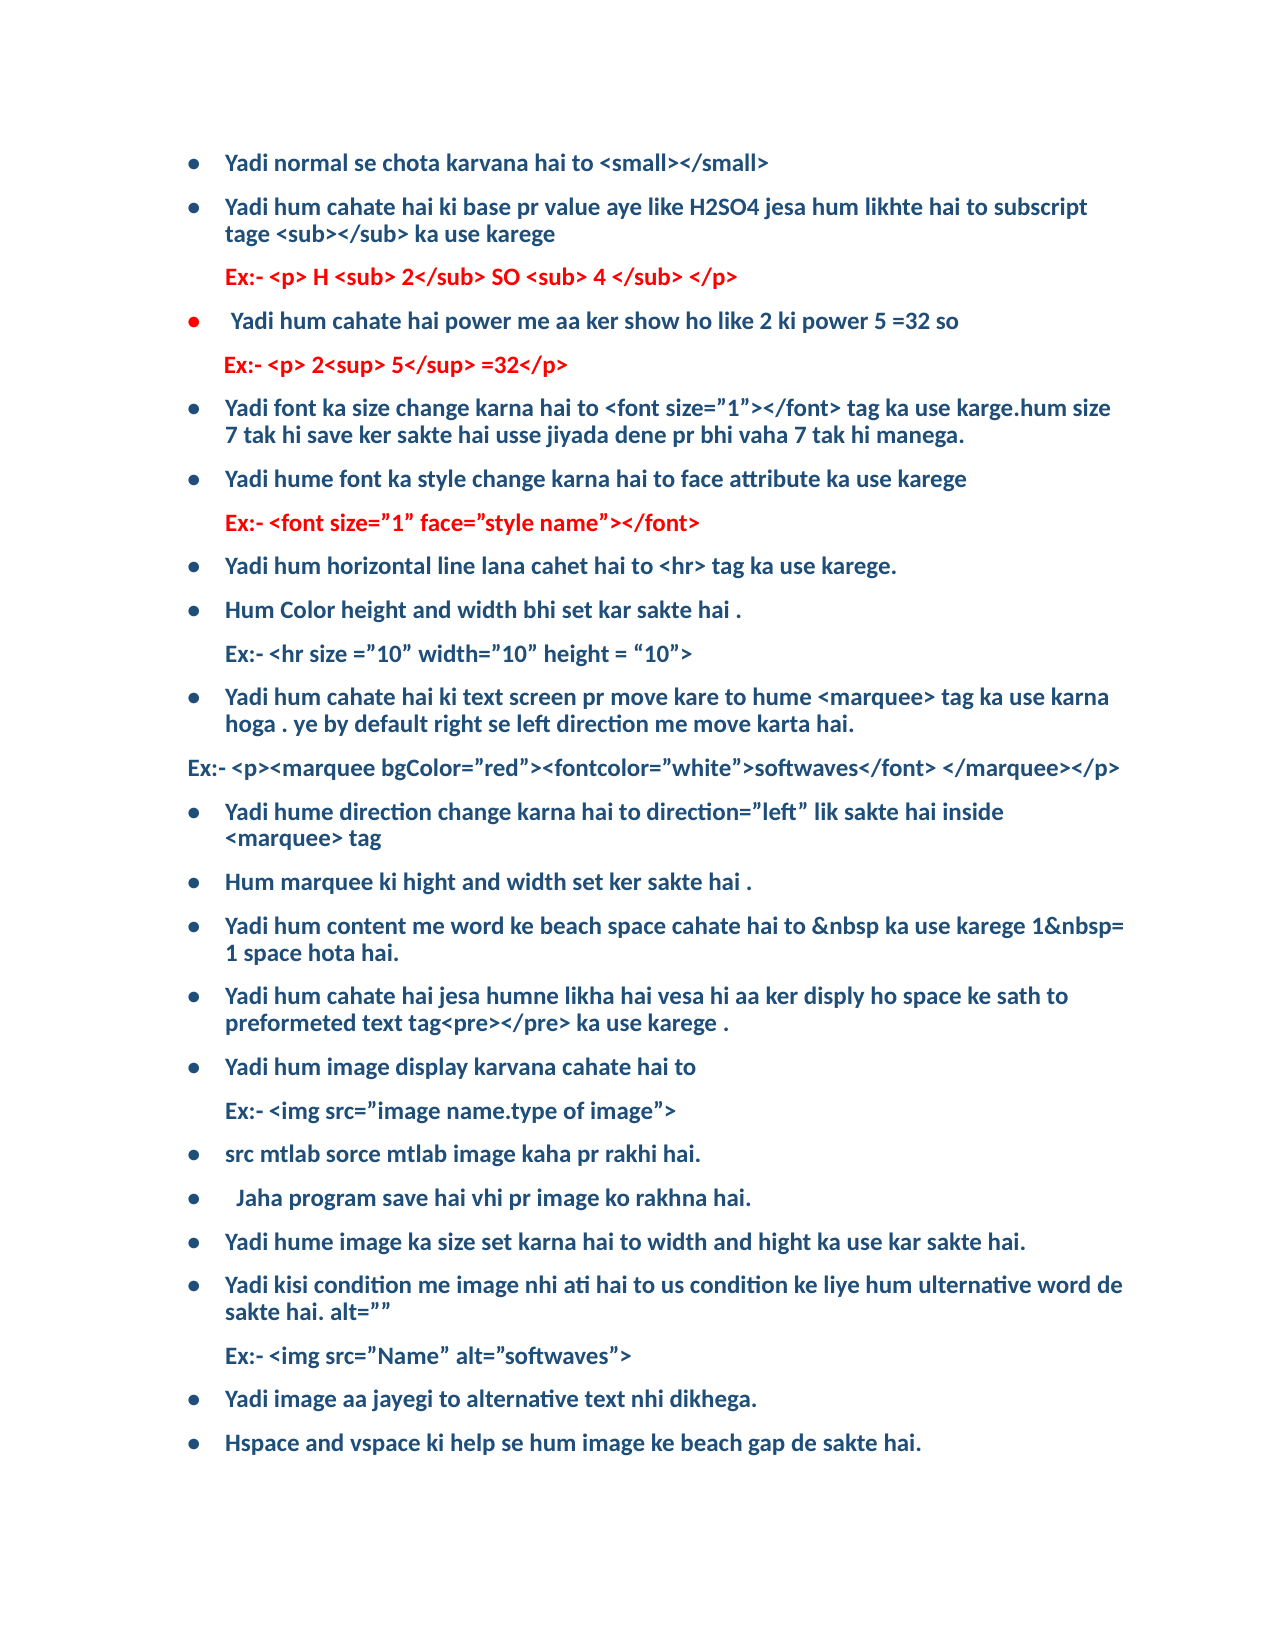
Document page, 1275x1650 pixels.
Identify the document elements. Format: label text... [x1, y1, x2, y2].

text Ex:- <img src=”image name.type of image”> [225, 1097, 1125, 1124]
text Ex:- <img src=”Name” alt=”softwaves”> [225, 1343, 1125, 1370]
list Yadi hum image display karvana cahate hai to [187, 1054, 1125, 1081]
list Yadi hum content me word ke beach space cahate hai to &nbsp ka use karege 1&nbsp= 1 space hota hai. [187, 913, 1125, 967]
list src mtlab sorce mtlab image kaha pr rakhi hai. [187, 1141, 1125, 1168]
text Ex:- <p> H <sub> 2</sub> SO <sub> 4 </sub> </p> [225, 264, 1125, 291]
list Yadi normal se chota karvana hai to <small></small> [187, 150, 1125, 177]
text Ex:- <p> 2<sup> 5</sup> =32</p> [150, 352, 1125, 378]
list Yadi hum cahate hai jesa humne likha hai vesa hi aa ker disply ho space ke sath to preformeted text tag<pre></pre> ka use karege . [187, 983, 1125, 1037]
list Yadi hum cahate hai power me aa ker show ho like 2 ki power 5 =32 so [187, 308, 1125, 335]
list Yadi kisi condition me image nhi ati hai to us condition ke liye hum ulternative word de sakte hai. alt=”” [187, 1272, 1125, 1326]
list Yadi hum cahate hai ki text screen pr move kare to hume <marquee> tag ka use karna hoga . ye by default right se left direction me move karta hai. [187, 684, 1125, 738]
list Yadi image aa jayegi to alternative text nhi dikhega. [187, 1386, 1125, 1413]
list Yadi hum cahate hai ki base pr value aye like H2SO4 jesa hum likhte hai to subscript tage <sub></sub> ka use karege [187, 194, 1125, 248]
list Yadi hume image ka size set karna hai to width and hight ka use kar sakte hai. [187, 1228, 1125, 1255]
list Yadi hum horizontal line lana cahet hai to <hr> tag ka use karege. [187, 553, 1125, 580]
text Ex:- <font size=”1” face=”style name”></font> [225, 509, 1125, 536]
list Yadi font ka size change karna hai to <font size=”1”></font> tag ka use karge.hum size 7 tak hi save ker sakte hai usse jiyada dene pr bhi vaha 7 tak hi manega. [187, 395, 1125, 449]
list Jaha program save hai vhi pr image ko rakhna hai. [187, 1185, 1125, 1212]
list Hum marquee ki hight and width set ker sakte hai . [187, 869, 1125, 896]
text Ex:- <hr size =”10” width=”10” height = “10”> [225, 640, 1125, 667]
text Ex:- <p><marquee bgColor=”red”><fontcolor=”white”>softwaves</font> </marquee></p> [187, 755, 1125, 782]
list Yadi hume direction change karna hai to direction=”left” lik sakte hai inside <marquee> tag [187, 798, 1125, 852]
list Yadi hume font ka style change karna hai to face attribute ka use karege [187, 466, 1125, 493]
list Hum Color height and width bhi set kar sakte hai . [187, 597, 1125, 624]
list Hspace and vspace ki help se hum image ke beach gap de sakte hai. [187, 1430, 1125, 1457]
